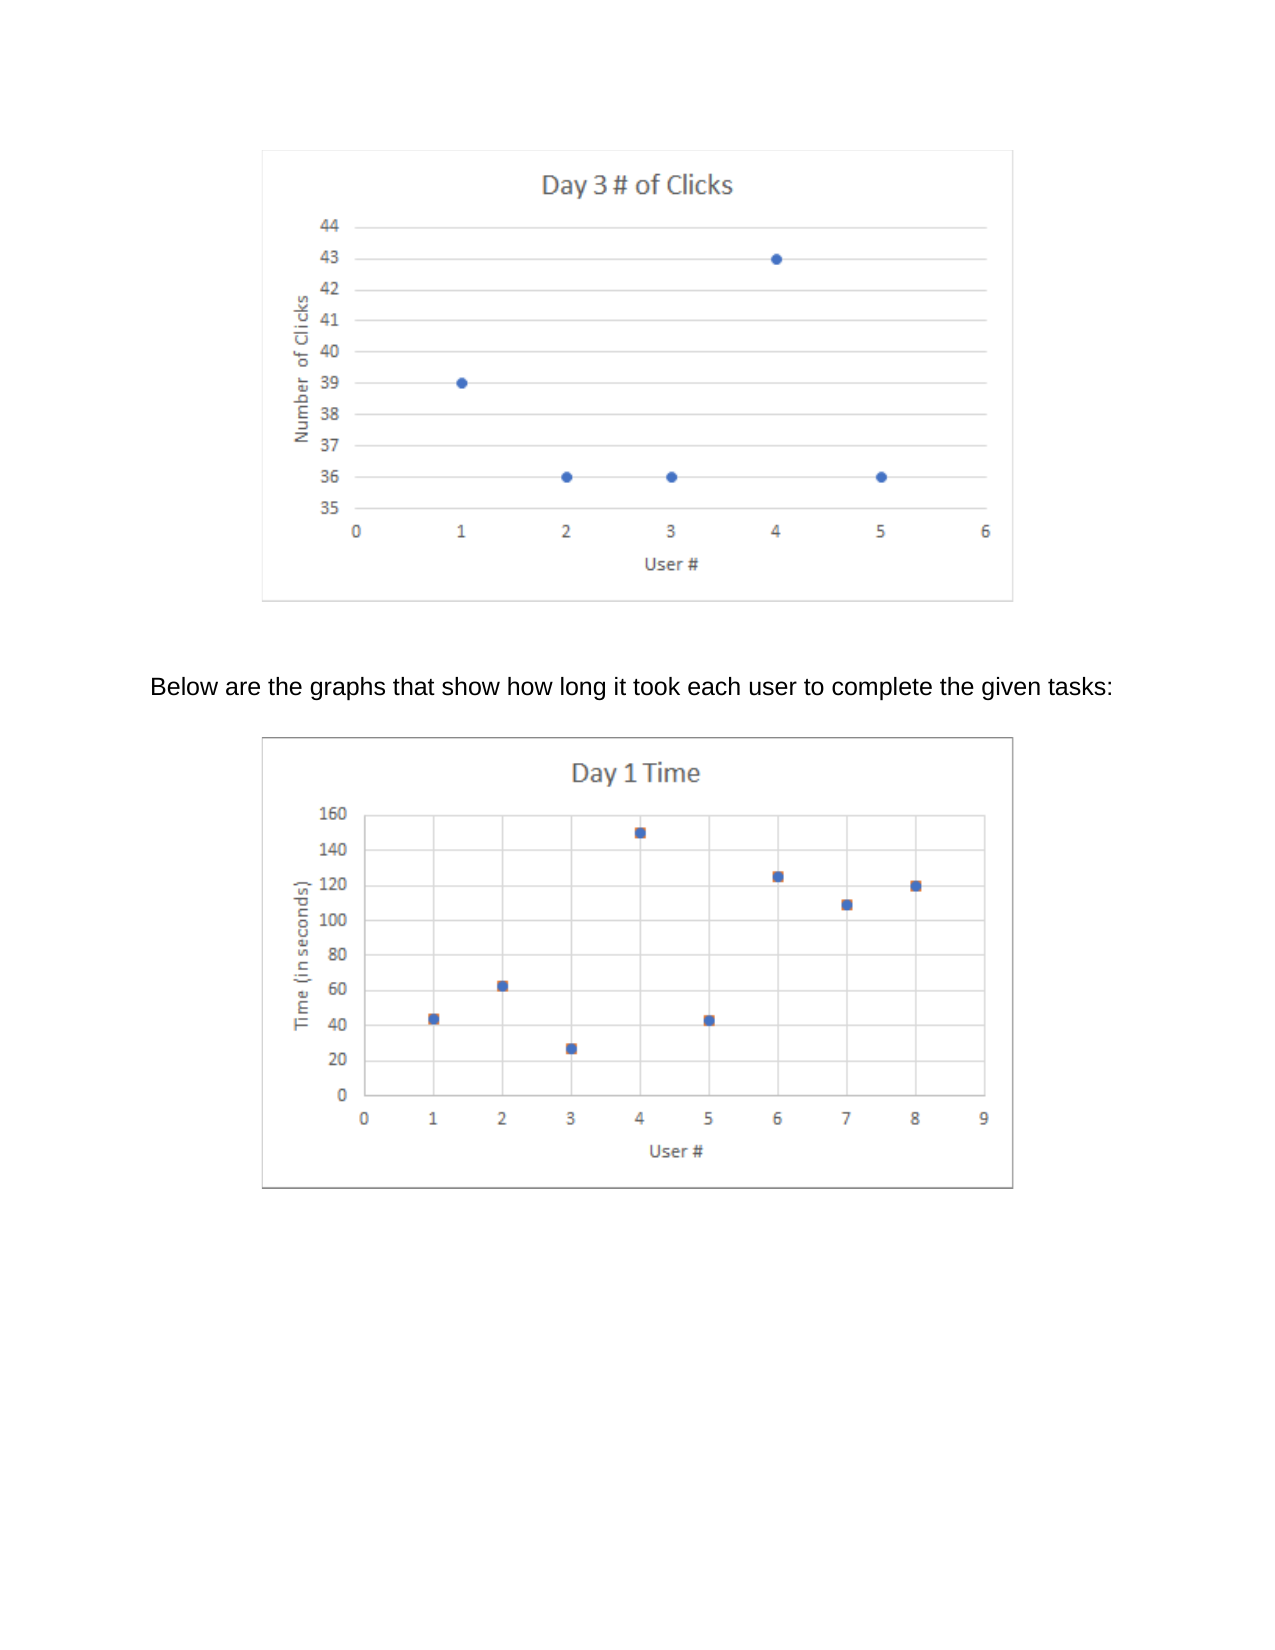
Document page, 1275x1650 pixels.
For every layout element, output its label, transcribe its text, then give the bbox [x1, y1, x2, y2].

picture [261, 150, 1014, 602]
text Below are the graphs that show how long it took each user to complete the given tasks: [150, 671, 1125, 700]
picture [261, 737, 1014, 1189]
